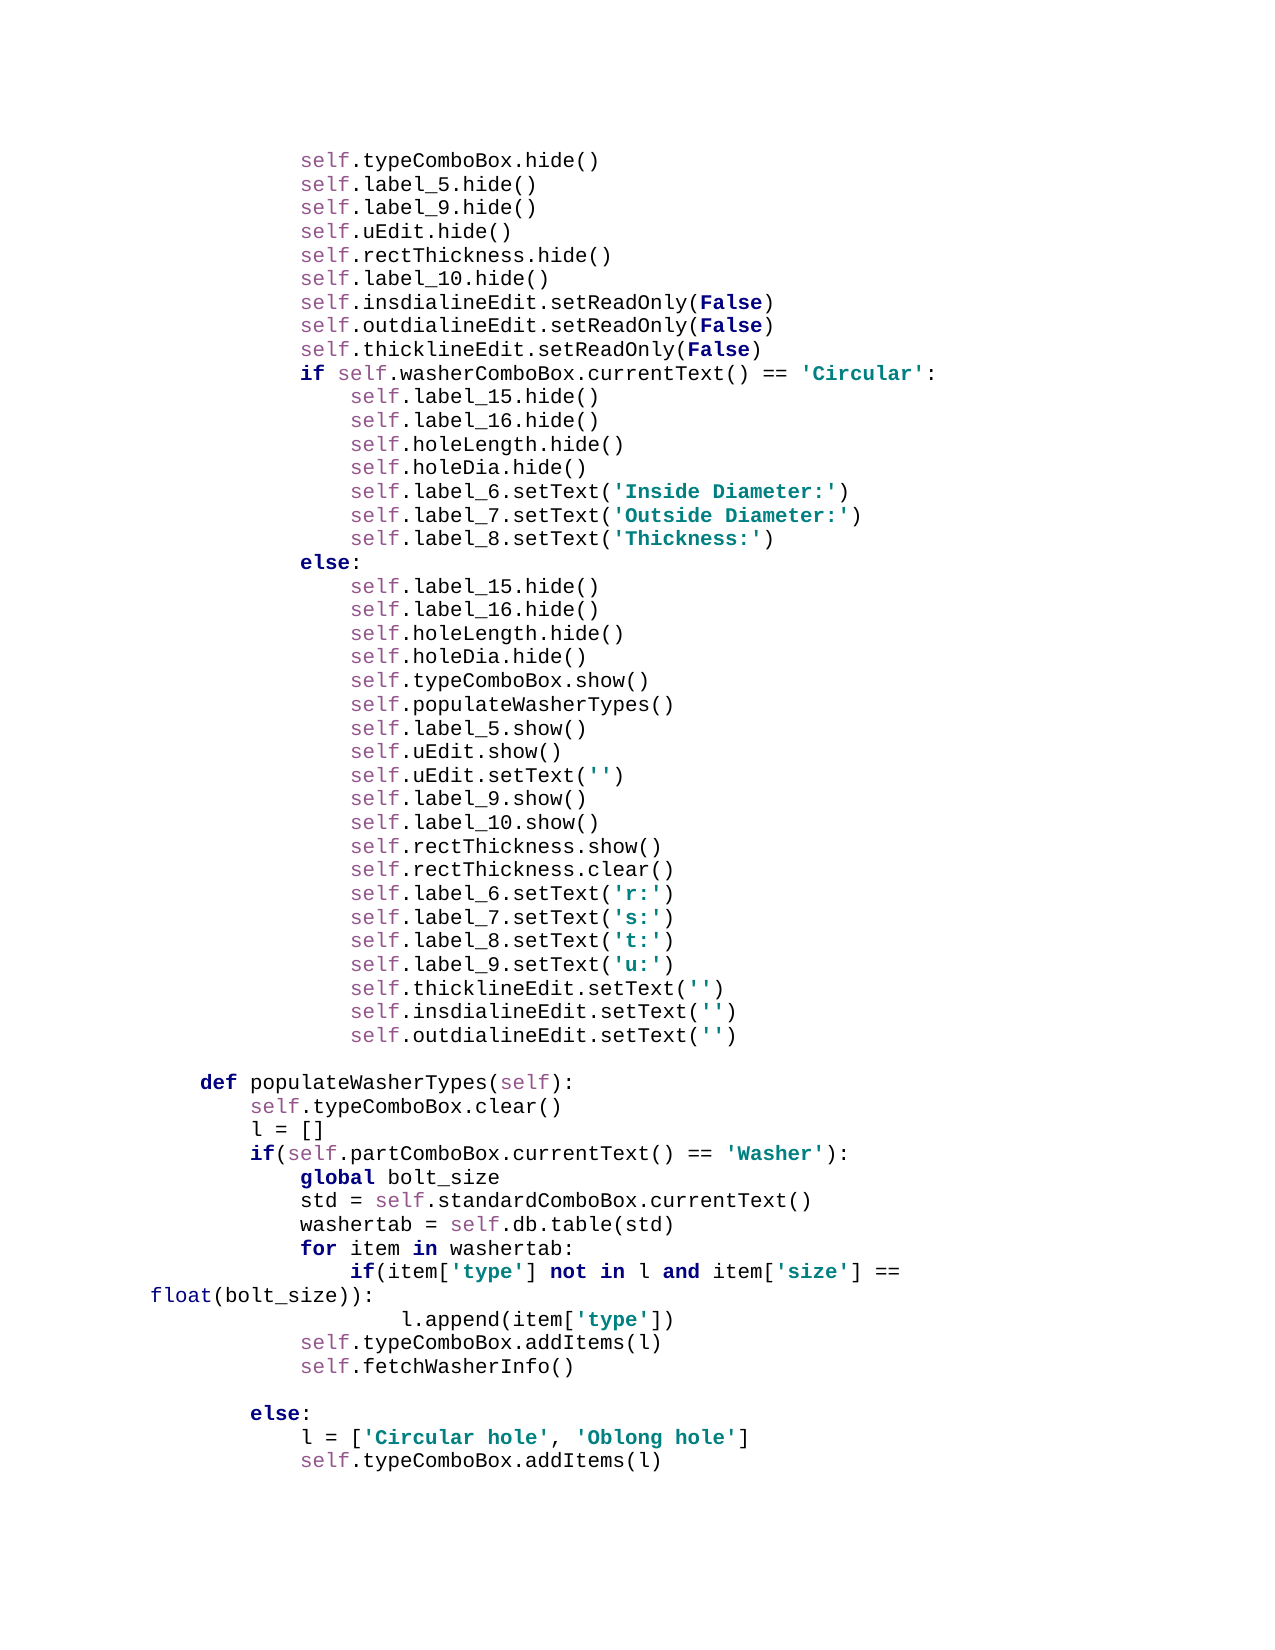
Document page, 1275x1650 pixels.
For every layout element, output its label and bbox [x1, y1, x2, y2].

text [150, 150, 1125, 1498]
